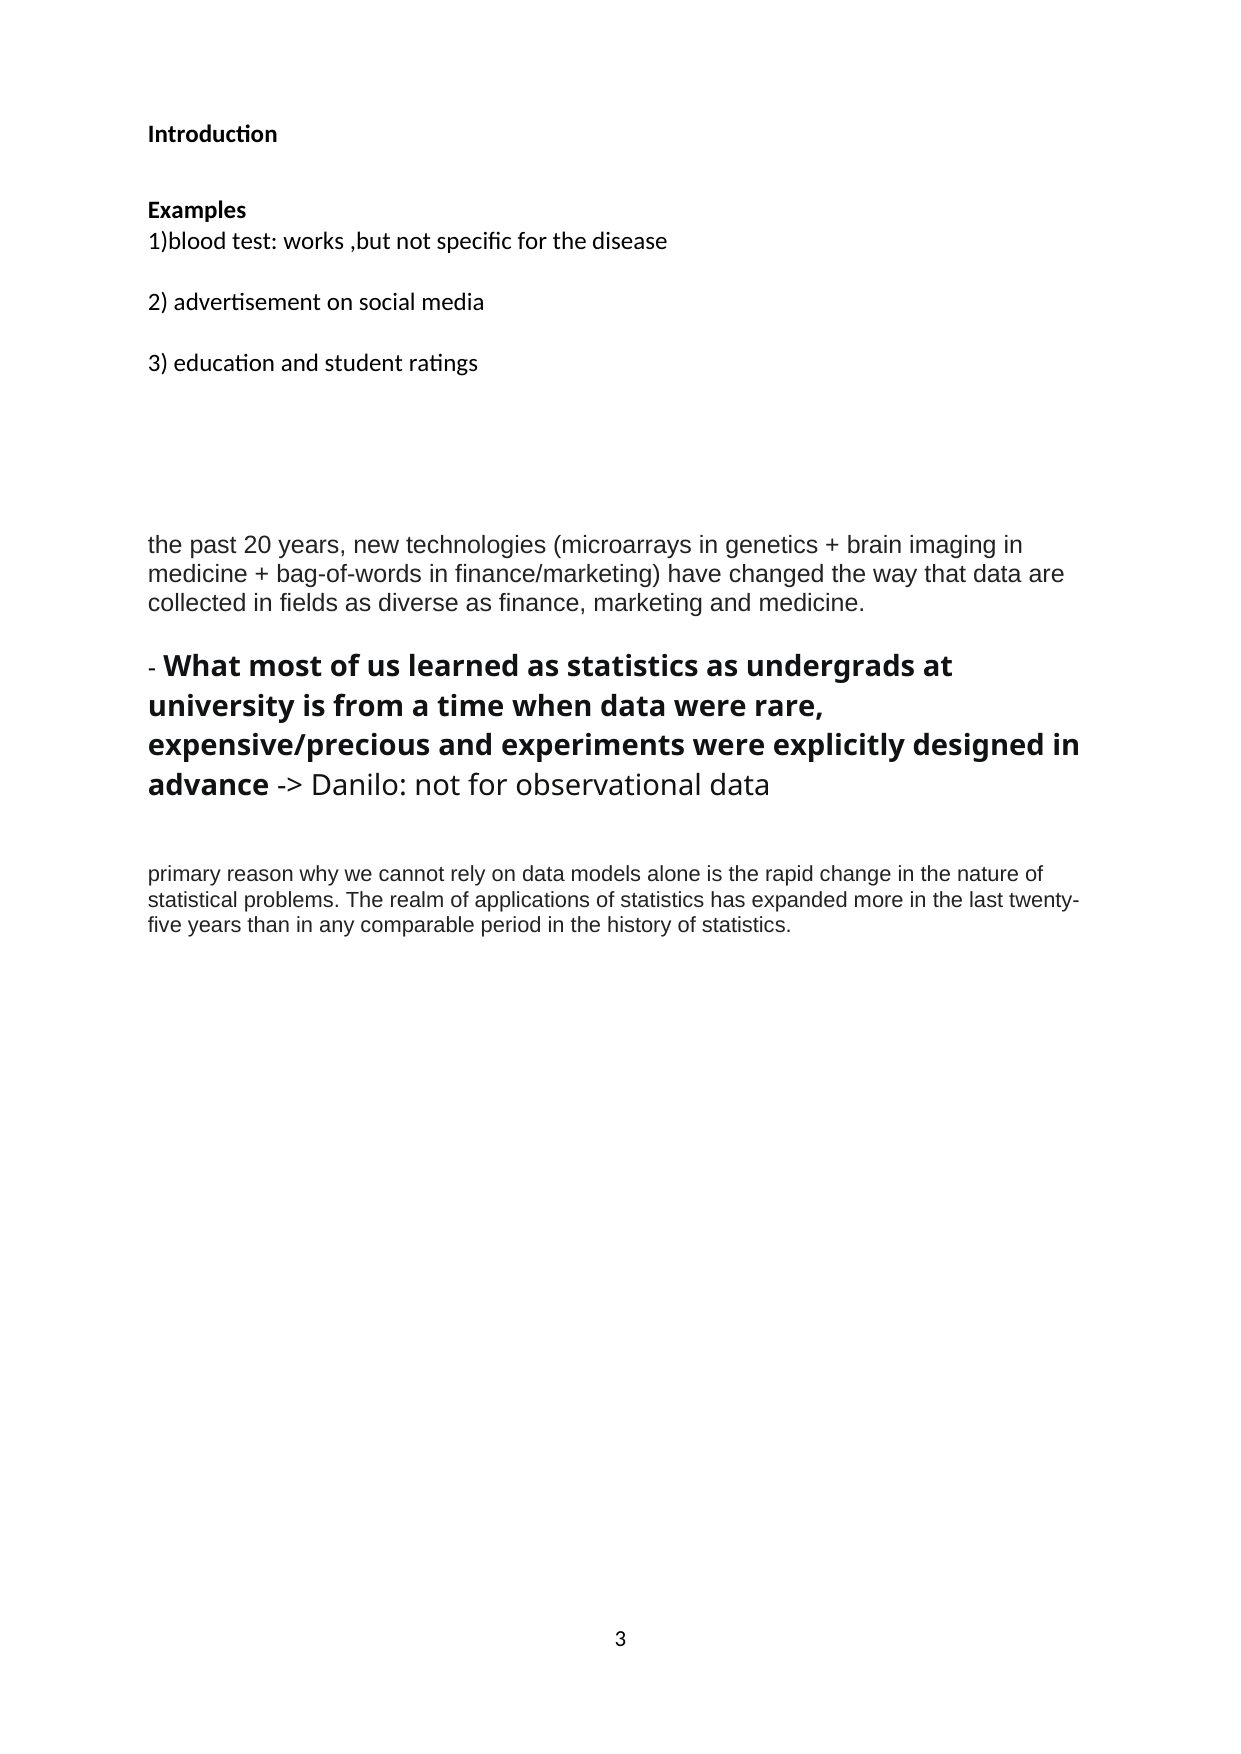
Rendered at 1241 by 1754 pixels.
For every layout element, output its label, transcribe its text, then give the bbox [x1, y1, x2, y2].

text the past 20 years, new technologies (microarrays in genetics + brain imaging in medicine + bag-of-words in finance/marketing) have changed the way that data are collected in fields as diverse as finance, marketing and medicine. [866, 530, 1092, 616]
subtitle Introduction [148, 118, 1092, 149]
text primary reason why we cannot rely on data models alone is the rapid change in the nature of statistical problems. The realm of applications of statistics has expanded more in the last twenty-five years than in any comparable period in the history of statistics. [792, 861, 1092, 937]
text 2) advertisement on social media [148, 286, 1092, 316]
text 3) education and student ratings [148, 347, 1092, 377]
text 1)blood test: works ,but not specific for the disease [148, 225, 1092, 255]
text - What most of us learned as statistics as undergrads at university is from a time when data were rare, expensive/precious and experiments were explicitly designed in advance -> Danilo: not for observational data [148, 645, 1092, 804]
text Examples [148, 194, 1092, 225]
